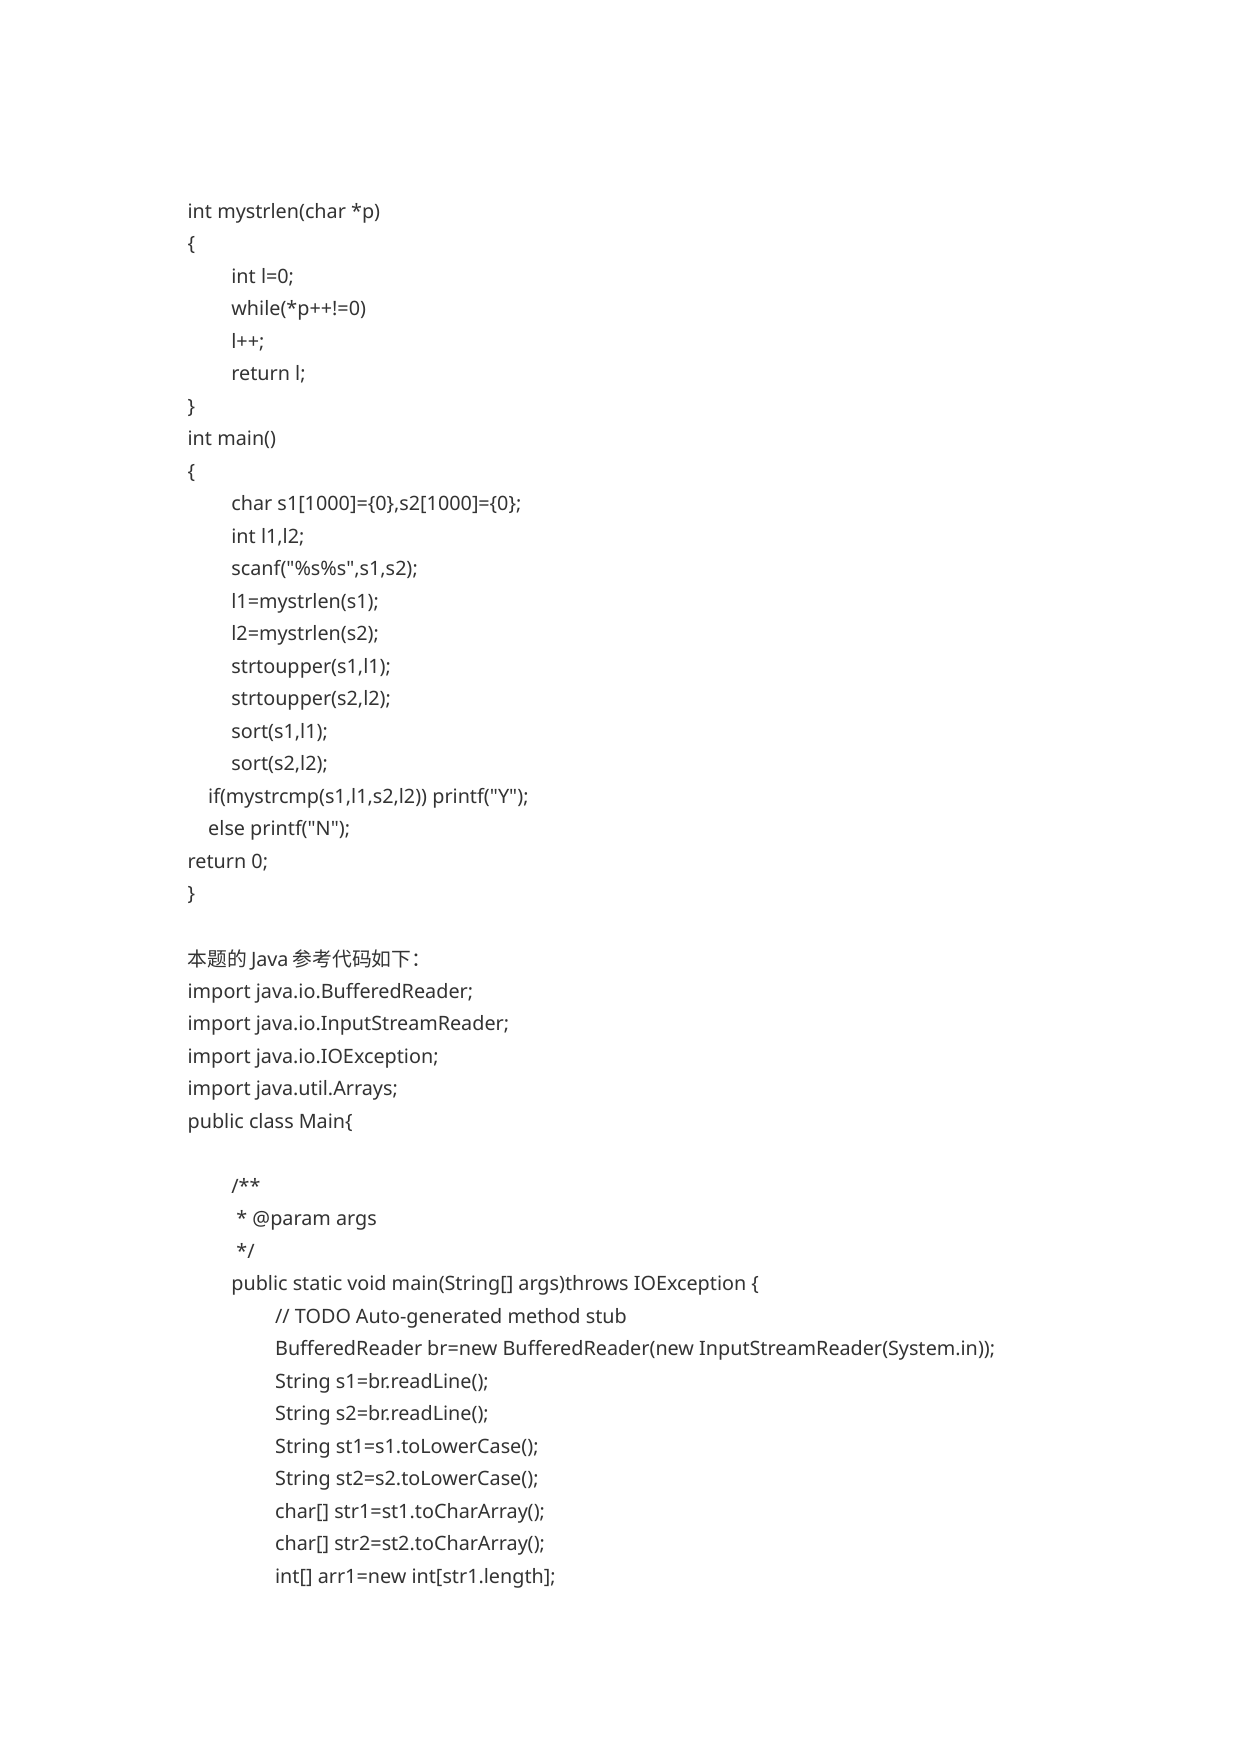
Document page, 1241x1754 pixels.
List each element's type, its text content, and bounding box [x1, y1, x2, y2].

text strtoupper(s1,l1); [187, 649, 1053, 682]
text int mystrlen(char *p) [187, 194, 1053, 227]
text */ [187, 1234, 1053, 1267]
text import java.io.InputStreamReader; [187, 1007, 1053, 1039]
text import java.io.IOException; [187, 1039, 1053, 1072]
text sort(s1,l1); [187, 714, 1053, 747]
text import java.util.Arrays; [187, 1072, 1053, 1104]
text l++; [187, 324, 1053, 357]
text public class Main{ [187, 1104, 1053, 1137]
text } [187, 389, 1053, 422]
text if(mystrcmp(s1,l1,s2,l2)) printf("Y"); [187, 779, 1053, 812]
text l1=mystrlen(s1); [187, 584, 1053, 617]
text strtoupper(s2,l2); [187, 682, 1053, 714]
text char[] str1=st1.toCharArray(); [187, 1494, 1053, 1527]
text l2=mystrlen(s2); [187, 617, 1053, 649]
text // TODO Auto-generated method stub [187, 1299, 1053, 1332]
text public static void main(String[] args)throws IOException { [187, 1267, 1053, 1299]
text BufferedReader br=new BufferedReader(new InputStreamReader(System.in)); [187, 1332, 1053, 1364]
text import java.io.BufferedReader; [187, 974, 1053, 1007]
text return l; [187, 357, 1053, 389]
text scanf("%s%s",s1,s2); [187, 552, 1053, 584]
text * @param args [187, 1202, 1053, 1234]
text char[] str2=st2.toCharArray(); [187, 1527, 1053, 1559]
text sort(s2,l2); [187, 747, 1053, 779]
text { [187, 454, 1053, 487]
text String st1=s1.toLowerCase(); [187, 1429, 1053, 1462]
text String s2=br.readLine(); [187, 1397, 1053, 1429]
text String s1=br.readLine(); [187, 1364, 1053, 1397]
text int[] arr1=new int[str1.length]; [187, 1559, 1053, 1592]
text } [187, 877, 1053, 909]
text int l=0; [187, 259, 1053, 292]
text String st2=s2.toLowerCase(); [187, 1462, 1053, 1494]
text { [187, 227, 1053, 259]
text else printf("N"); [187, 812, 1053, 844]
text int main() [187, 422, 1053, 454]
text /** [187, 1169, 1053, 1202]
text int l1,l2; [187, 519, 1053, 552]
text 本题的Java参考代码如下： [187, 942, 1053, 974]
text char s1[1000]={0},s2[1000]={0}; [187, 487, 1053, 519]
text while(*p++!=0) [187, 292, 1053, 324]
text return 0; [187, 844, 1053, 877]
